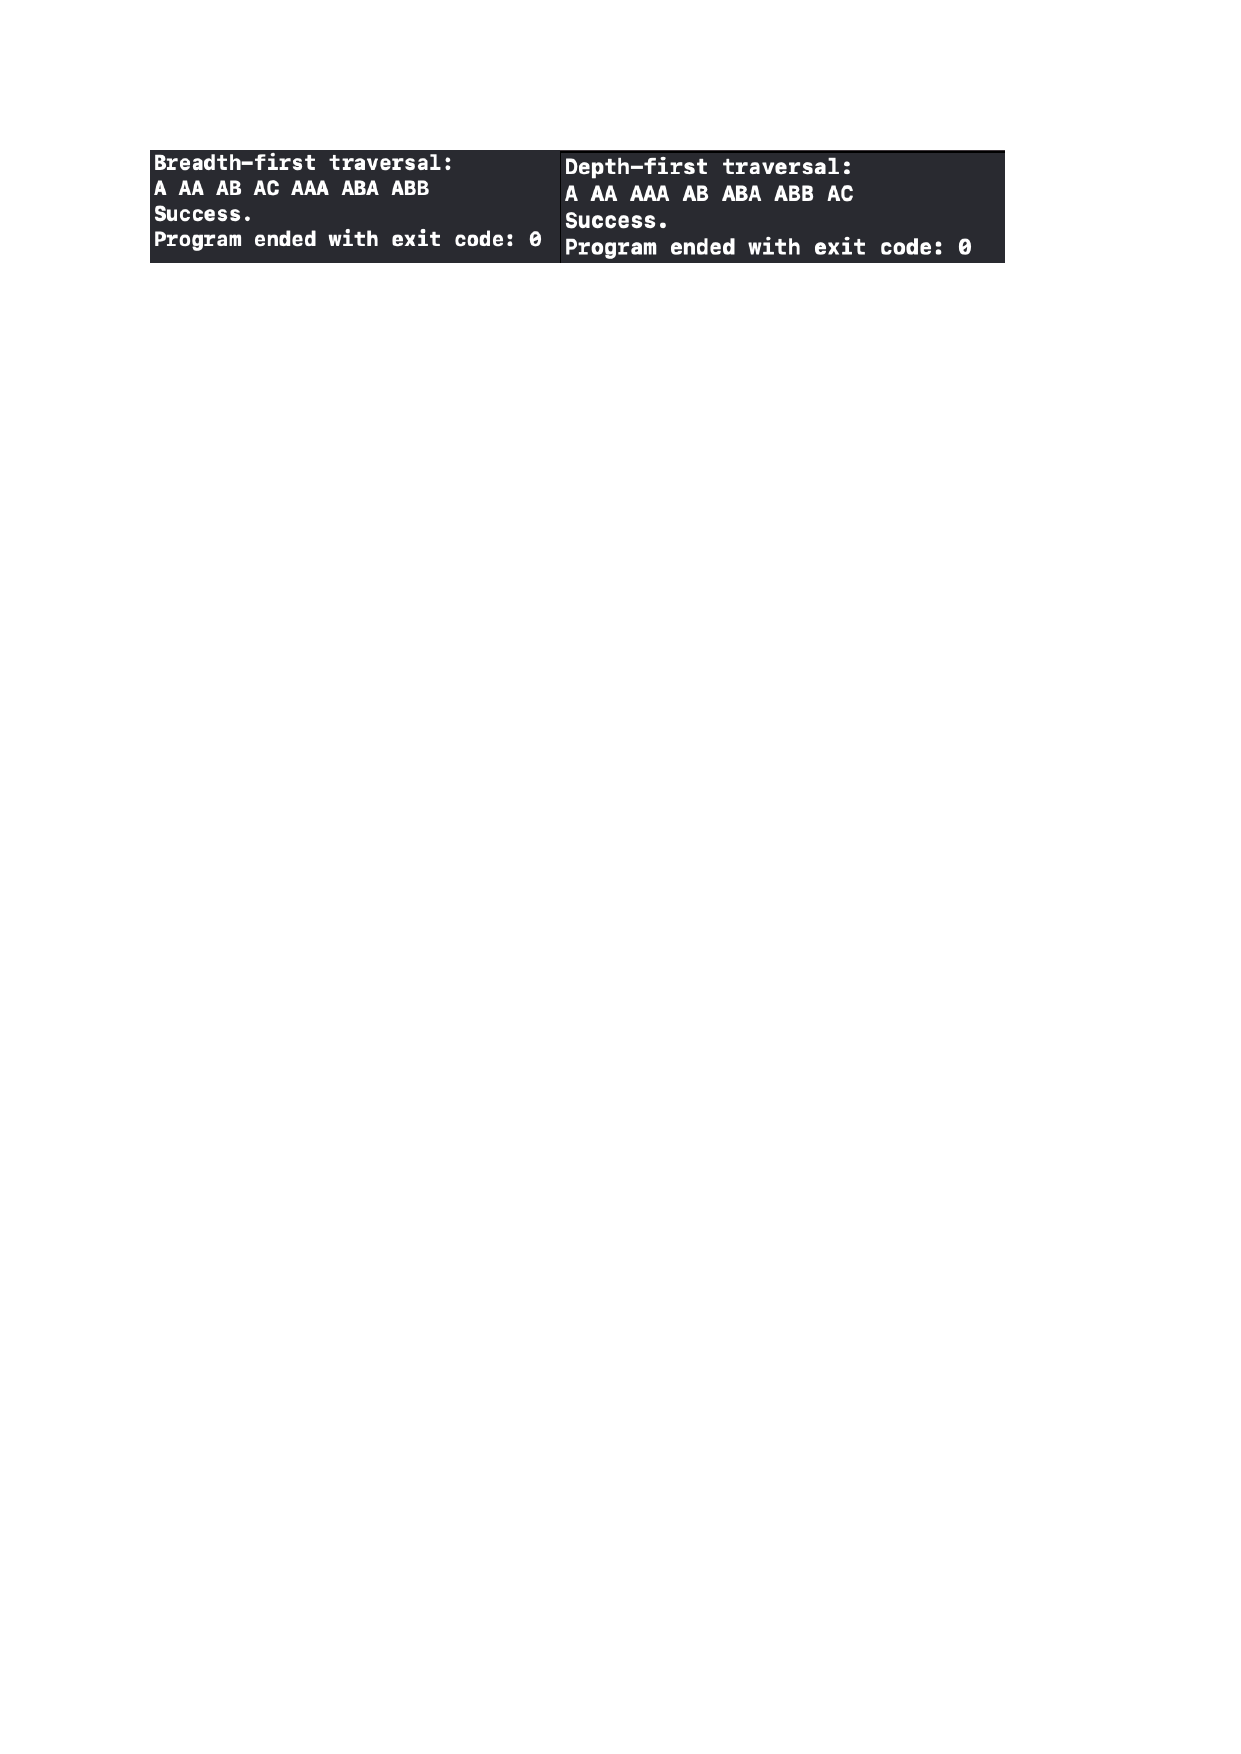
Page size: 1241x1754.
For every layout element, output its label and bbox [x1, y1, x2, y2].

picture [150, 150, 1005, 263]
